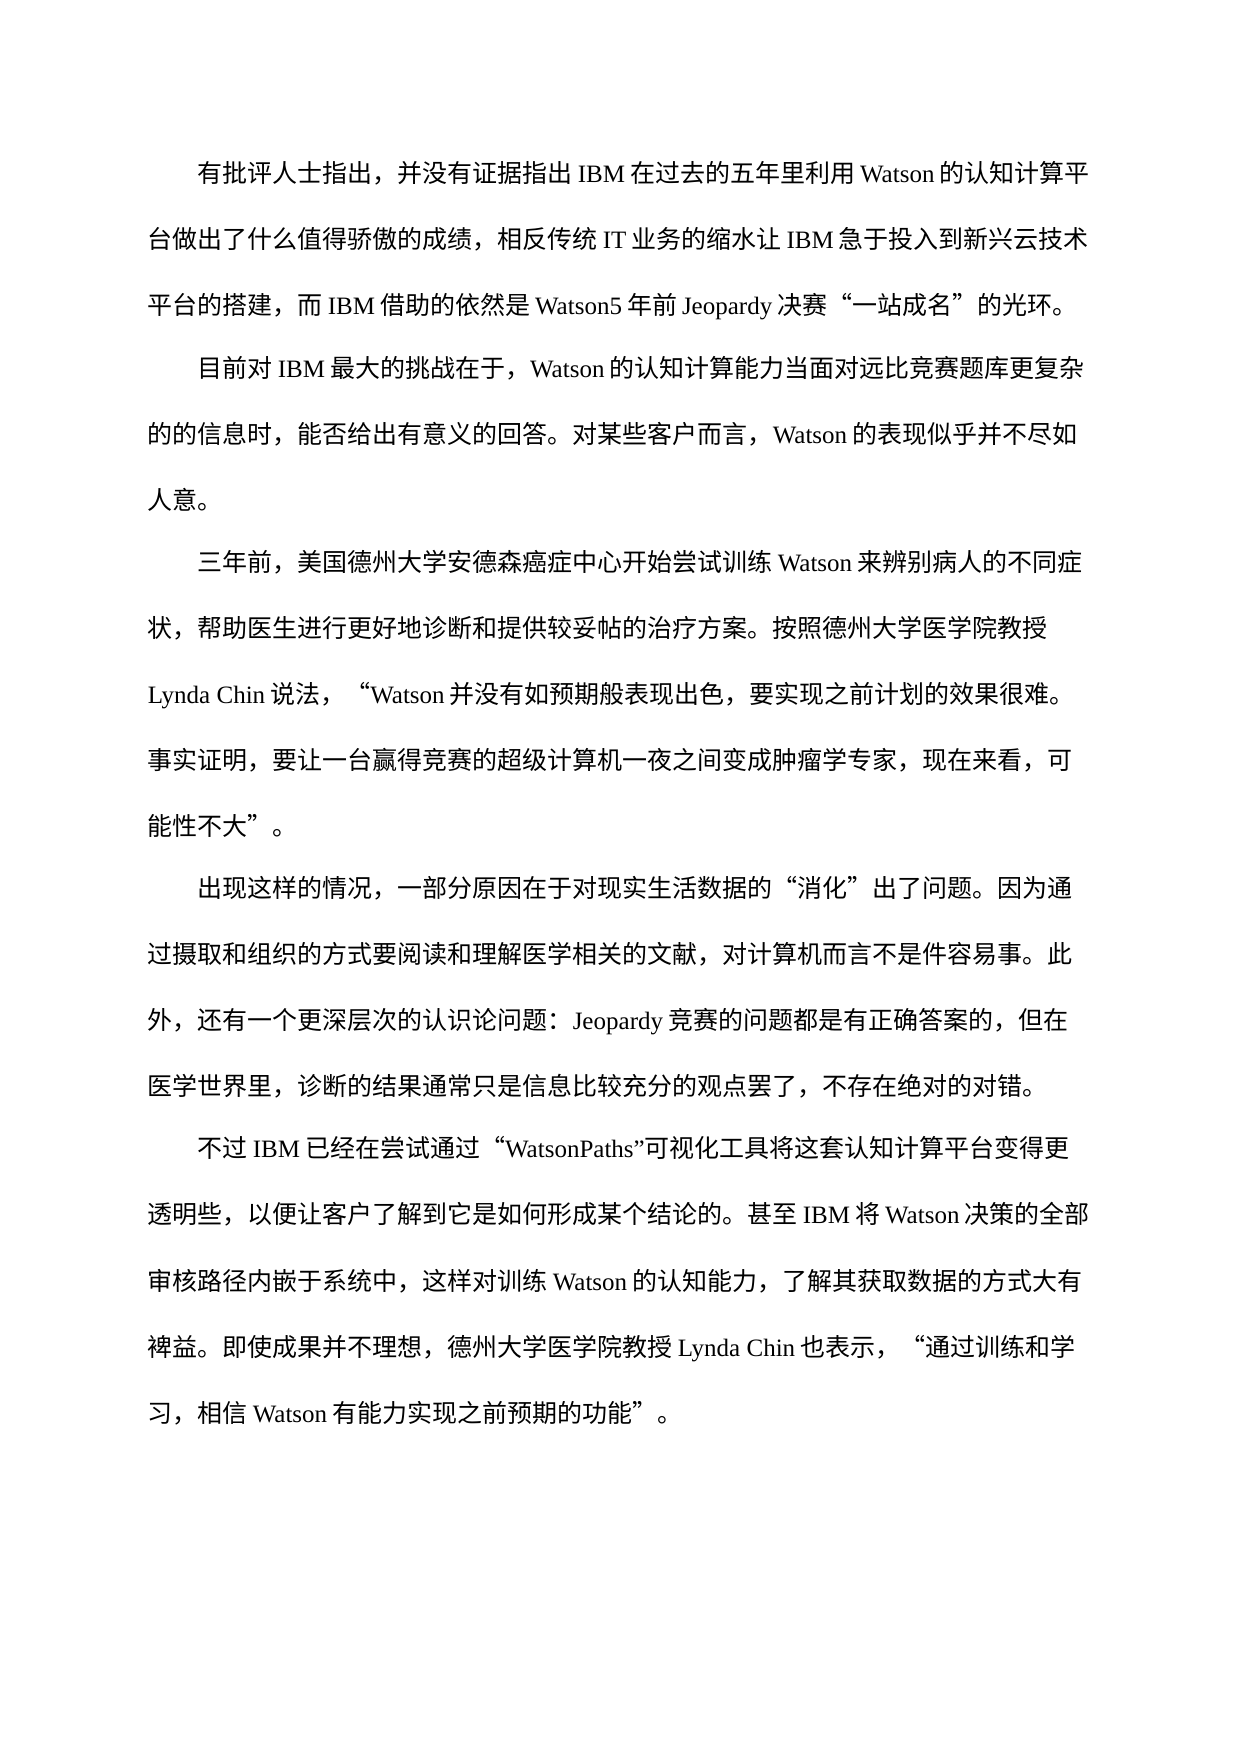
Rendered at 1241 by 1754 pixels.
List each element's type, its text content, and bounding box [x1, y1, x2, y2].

text 有批评人士指出，并没有证据指出IBM在过去的五年里利用Watson的认知计算平台做出了什么值得骄傲的成绩，相反传统IT业务的缩水让IBM急于投入到新兴云技术平台的搭建，而IBM借助的依然是Watson5年前Jeopardy决赛“一站成名”的光环。 [148, 150, 1092, 326]
text 三年前，美国德州大学安德森癌症中心开始尝试训练Watson来辨别病人的不同症状，帮助医生进行更好地诊断和提供较妥帖的治疗方案。按照德州大学医学院教授Lynda Chin说法，“Watson并没有如预期般表现出色，要实现之前计划的效果很难。事实证明，要让一台赢得竞赛的超级计算机一夜之间变成肿瘤学专家，现在来看，可能性不大”。 [148, 538, 1092, 847]
text 目前对IBM最大的挑战在于，Watson的认知计算能力当面对远比竞赛题库更复杂的的信息时，能否给出有意义的回答。对某些客户而言，Watson的表现似乎并不尽如人意。 [148, 344, 1092, 520]
text 不过IBM已经在尝试通过“WatsonPaths”可视化工具将这套认知计算平台变得更透明些，以便让客户了解到它是如何形成某个结论的。甚至IBM将Watson决策的全部审核路径内嵌于系统中，这样对训练Watson的认知能力，了解其获取数据的方式大有裨益。即使成果并不理想，德州大学医学院教授Lynda Chin也表示，“通过训练和学习，相信Watson有能力实现之前预期的功能”。 [148, 1125, 1092, 1433]
text 出现这样的情况，一部分原因在于对现实生活数据的“消化”出了问题。因为通过摄取和组织的方式要阅读和理解医学相关的文献，对计算机而言不是件容易事。此外，还有一个更深层次的认识论问题：Jeopardy竞赛的问题都是有正确答案的，但在医学世界里，诊断的结果通常只是信息比较充分的观点罢了，不存在绝对的对错。 [148, 865, 1092, 1107]
